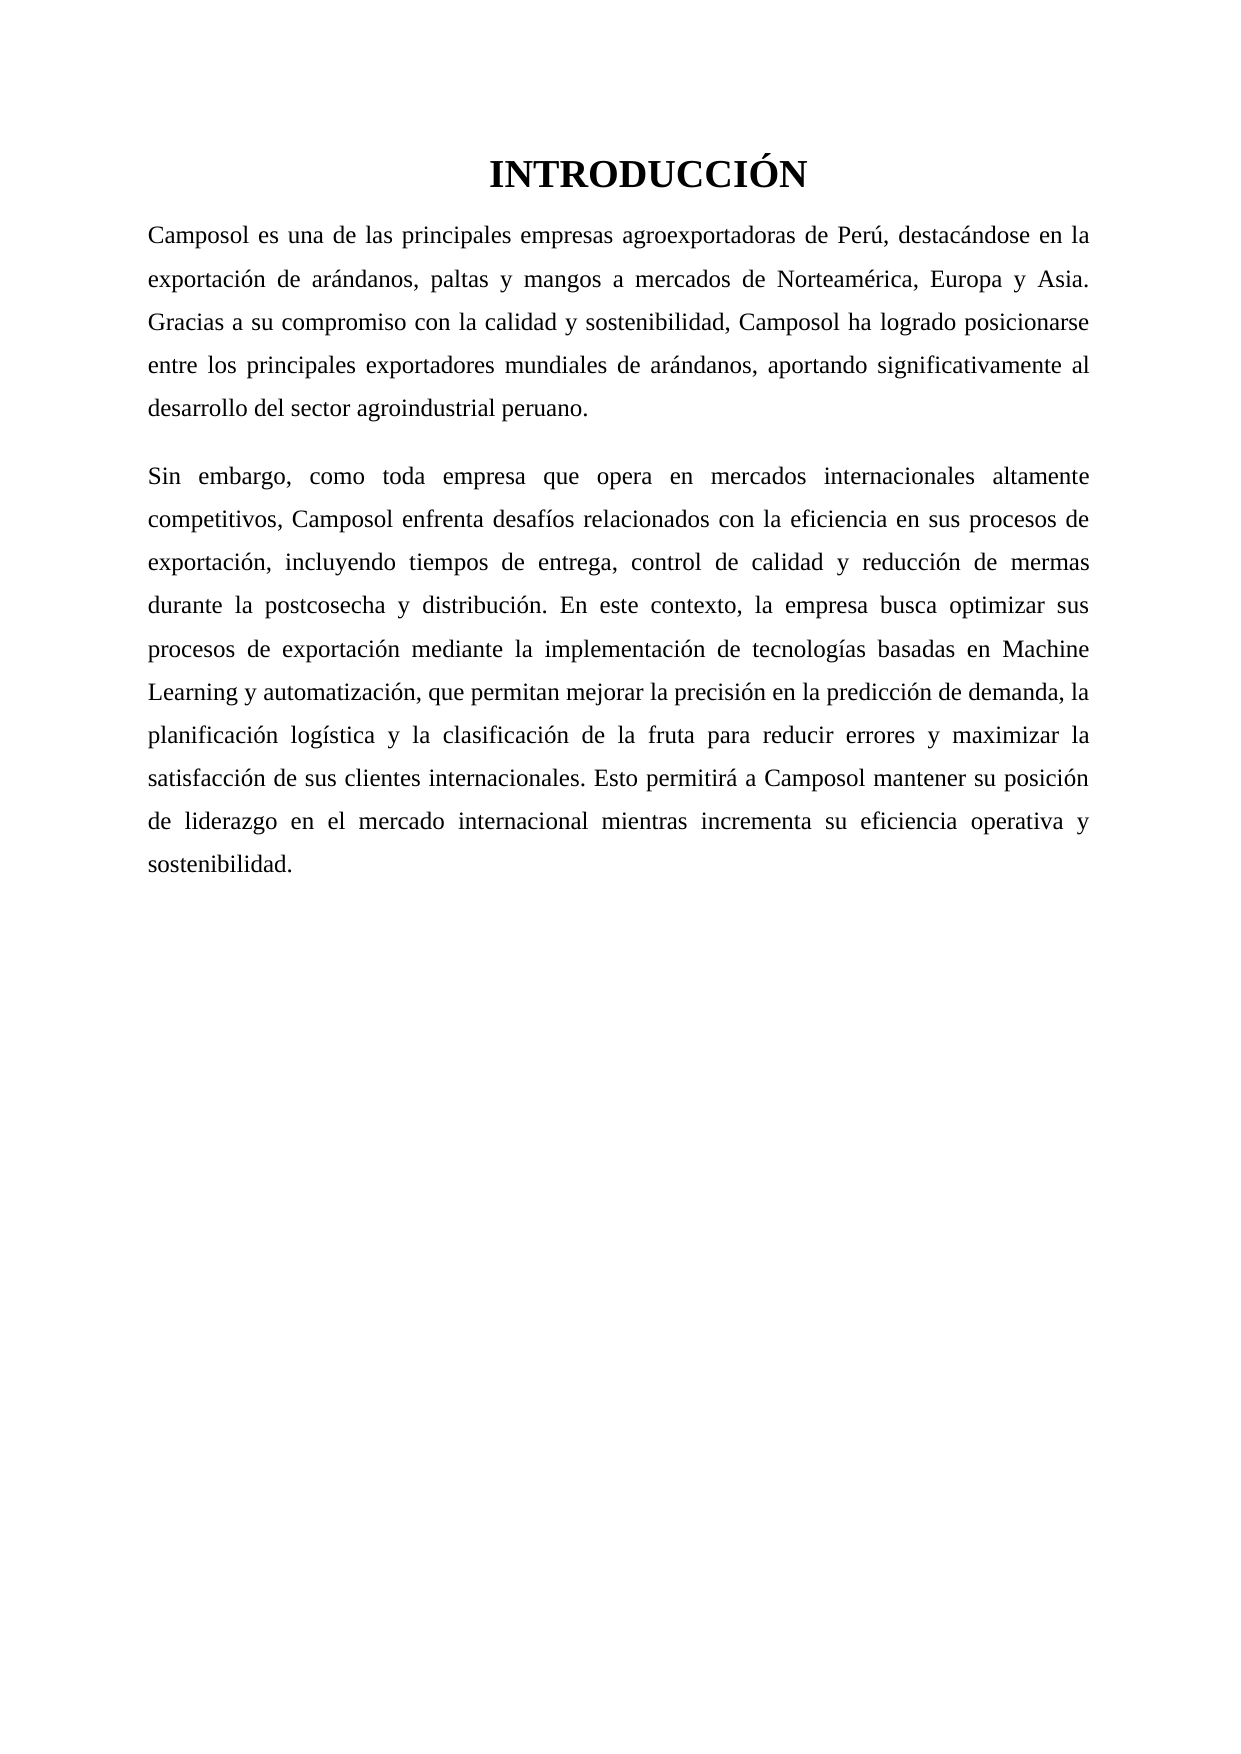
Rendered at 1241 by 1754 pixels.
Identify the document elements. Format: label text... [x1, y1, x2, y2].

text Sin embargo, como toda empresa que opera en mercados internacionales altamente competitivos, Camposol enfrenta desafíos relacionados con la eficiencia en sus procesos de exportación, incluyendo tiempos de entrega, control de calidad y reducción de mermas durante la postcosecha y distribución. En este contexto, la empresa busca optimizar sus procesos de exportación mediante la implementación de tecnologías basadas en Machine Learning y automatización, que permitan mejorar la precisión en la predicción de demanda, la planificación logística y la clasificación de la fruta para reducir errores y maximizar la satisfacción de sus clientes internacionales. Esto permitirá a Camposol mantener su posición de liderazgo en el mercado internacional mientras incrementa su eficiencia operativa y sostenibilidad. [148, 461, 1090, 878]
text Camposol es una de las principales empresas agroexportadoras de Perú, destacándose en la exportación de arándanos, paltas y mangos a mercados de Norteamérica, Europa y Asia. Gracias a su compromiso con la calidad y sostenibilidad, Camposol ha logrado posicionarse entre los principales exportadores mundiales de arándanos, aportando significativamente al desarrollo del sector agroindustrial peruano. [148, 221, 1090, 422]
subtitle INTRODUCCIÓN [207, 150, 1090, 196]
